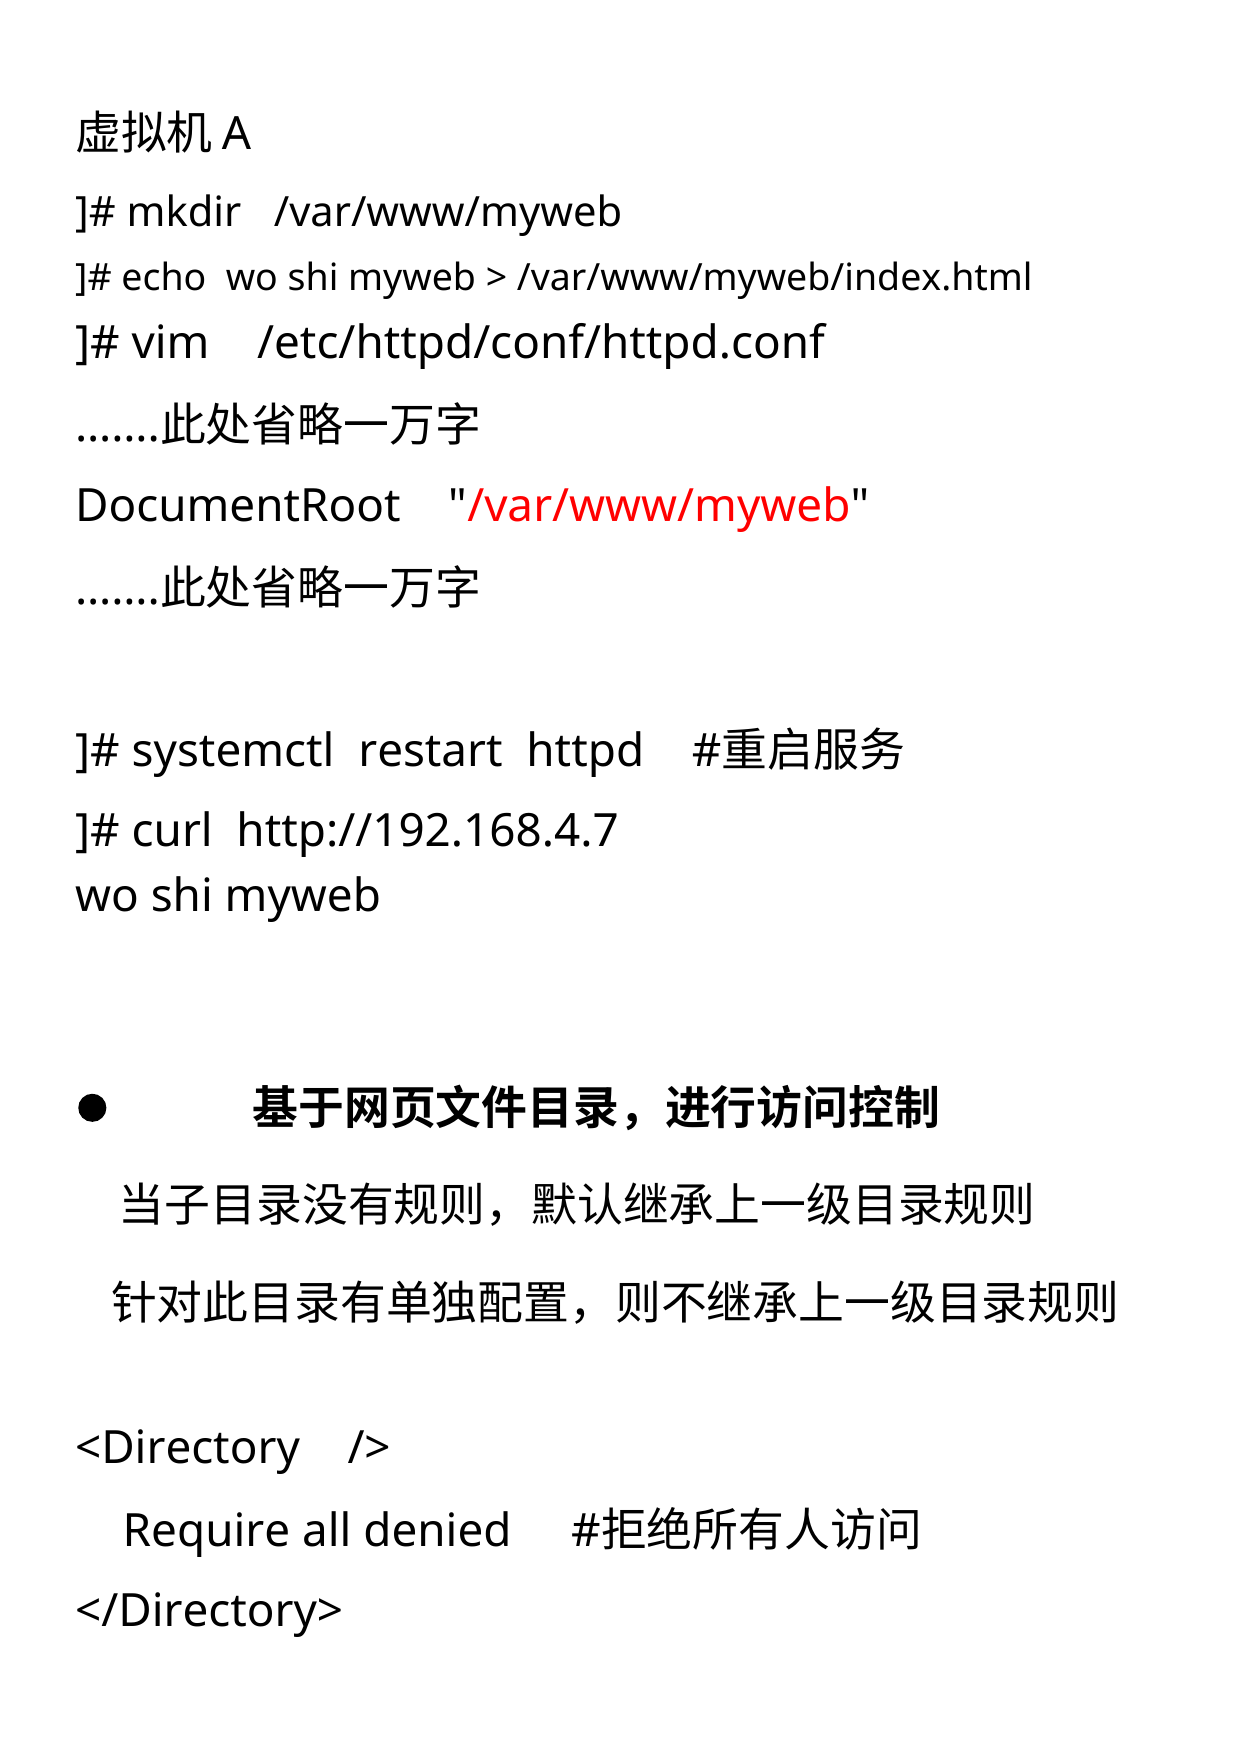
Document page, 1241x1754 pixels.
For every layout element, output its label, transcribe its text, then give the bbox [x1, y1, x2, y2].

text <Directory /> [75, 1413, 1165, 1478]
text …….此处省略一万字 [75, 536, 1165, 633]
text ]# vim /etc/httpd/conf/httpd.conf [75, 308, 1165, 373]
text wo shi myweb [75, 861, 1165, 926]
list 基于网页文件目录，进行访问控制 [75, 1056, 1165, 1153]
text …….此处省略一万字 [75, 373, 1165, 471]
text 虚拟机A [75, 81, 1165, 178]
text </Directory> [75, 1576, 1165, 1641]
text ]# echo wo shi myweb > /var/www/myweb/index.html [75, 243, 1165, 308]
text 针对此目录有单独配置，则不继承上一级目录规则 [75, 1251, 1165, 1348]
text Require all denied #拒绝所有人访问 [75, 1478, 1165, 1576]
text ]# systemctl restart httpd #重启服务 [75, 698, 1165, 796]
text 当子目录没有规则，默认继承上一级目录规则 [119, 1153, 1165, 1251]
text DocumentRoot "/var/www/myweb" [75, 471, 1165, 536]
text ]# curl http://192.168.4.7 [75, 796, 1165, 861]
text ]# mkdir /var/www/myweb [75, 178, 1165, 243]
